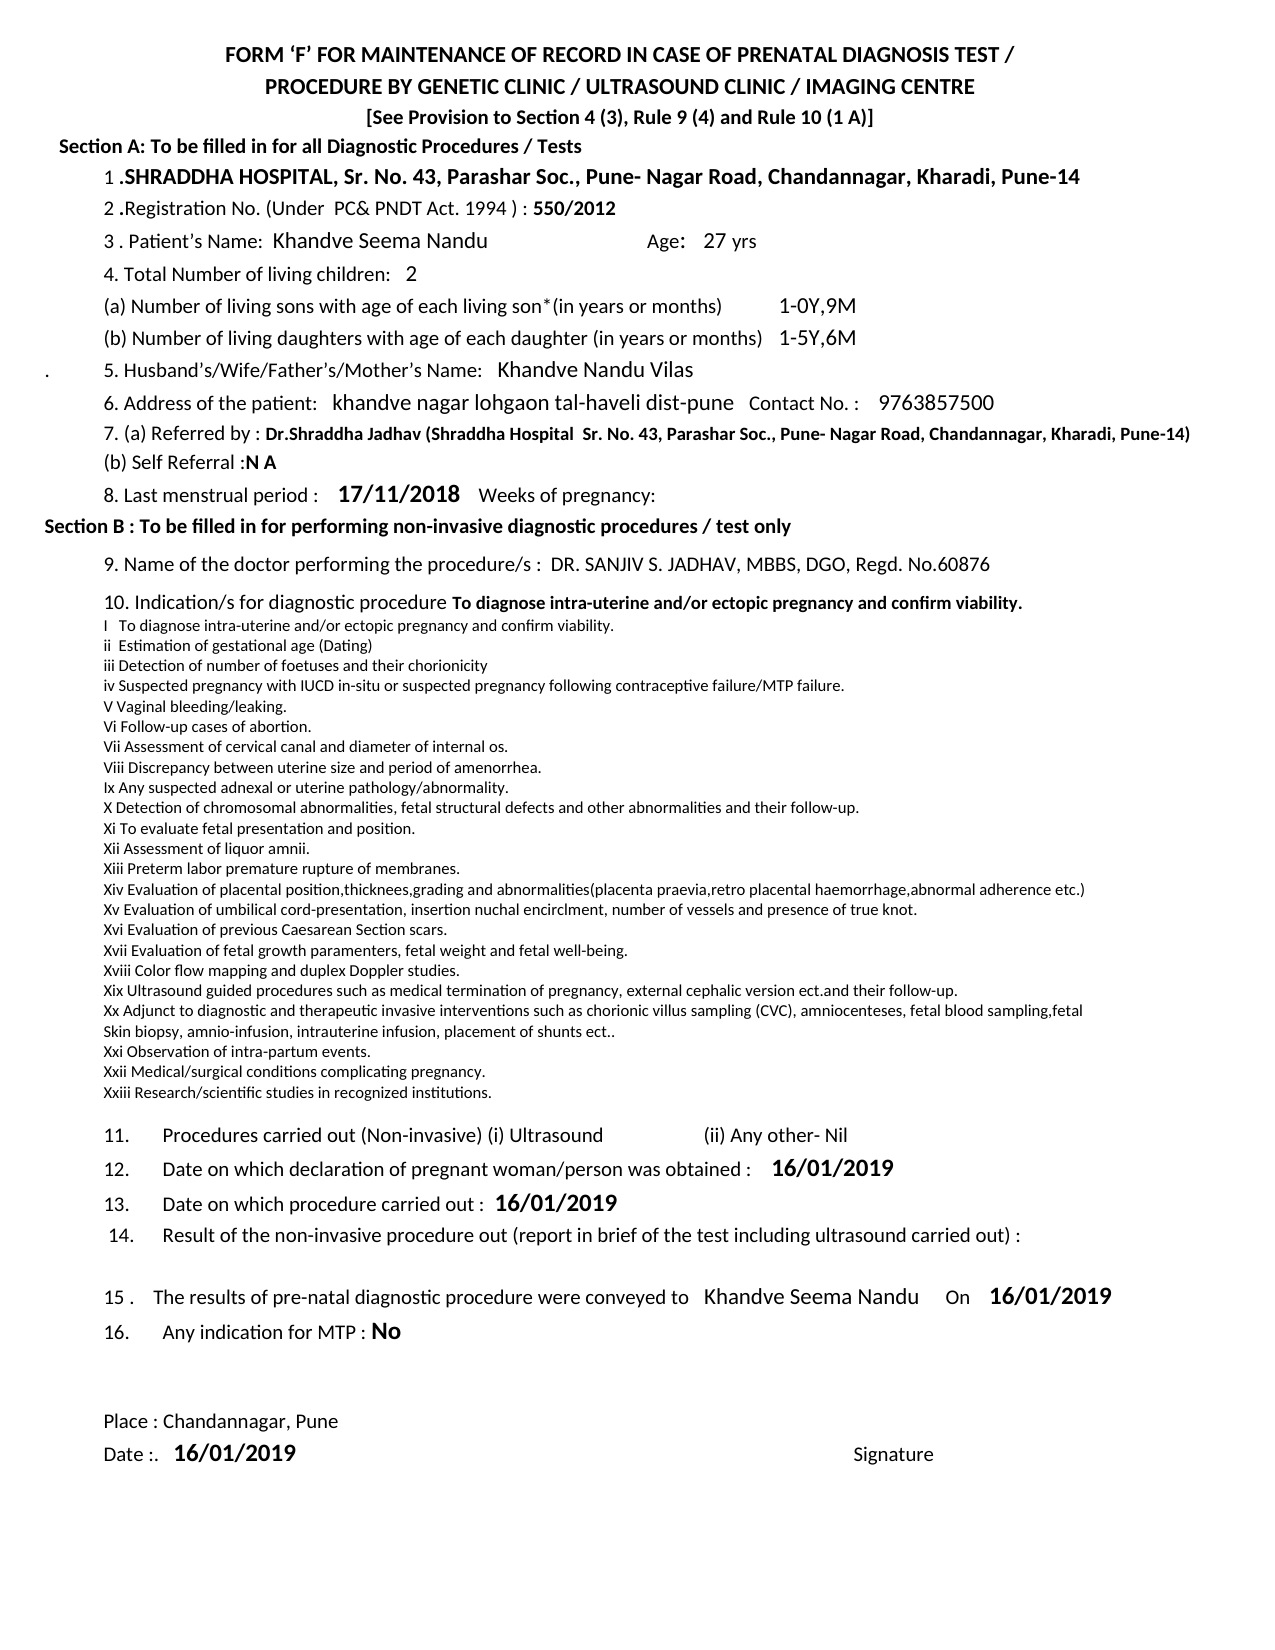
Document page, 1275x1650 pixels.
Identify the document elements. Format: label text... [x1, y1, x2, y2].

text 10. Indication/s for diagnostic procedure To diagnose intra-uterine and/or ectopic pregnancy and confirm viability. [75, 589, 1255, 615]
text Xii Assessment of liquor amnii. [0, 838, 1196, 858]
text 11. Procedures carried out (Non-invasive) (i) Ultrasound (ii) Any other- Nil [0, 1123, 1275, 1148]
text 7. (a) Referred by : Dr.Shraddha Jadhav (Shraddha Hospital Sr. No. 43, Parashar Soc., Pune- Nagar Road, Chandannagar, Kharadi, Pune-14) [44, 420, 1255, 445]
text 12. Date on which declaration of pregnant woman/person was obtained : [0, 1152, 1275, 1182]
text Xix Ultrasound guided procedures such as medical termination of pregnancy, external cephalic version ect.and their follow-up. [0, 980, 1275, 1001]
text Section B : To be filled in for performing non-invasive diagnostic procedures / test only [44, 513, 1255, 538]
text Xx Adjunct to diagnostic and therapeutic invasive interventions such as chorionic villus sampling (CVC), amniocenteses, fetal blood sampling,fetal [0, 1001, 1275, 1021]
text Xxi Observation of intra-partum events. [103, 1041, 1275, 1062]
text . 5. Husband’s/Wife/Father’s/Mother’s Name: [44, 355, 1255, 383]
text 13. Date on which procedure carried out : [0, 1187, 1275, 1217]
text Xiv Evaluation of placental position,thicknees,grading and abnormalities(placenta praevia,retro placental haemorrhage,abnormal adherence etc.) [0, 879, 1275, 899]
text iii Detection of number of foetuses and their chorionicity [0, 655, 1196, 676]
text 2 .Registration No. (Under PC& PNDT Act. 1994 ) : 550/2012 [44, 195, 1196, 220]
text Xxiii Research/scientific studies in recognized institutions. [0, 1082, 1275, 1102]
text ii Estimation of gestational age (Dating) [0, 635, 1196, 655]
text V Vaginal bleeding/leaking. [0, 696, 1196, 716]
text 8. Last menstrual period : Weeks of pregnancy: [44, 478, 1255, 509]
text 6. Address of the patient: Contact No. : [103, 388, 1255, 416]
text Xviii Color flow mapping and duplex Doppler studies. [0, 960, 1275, 980]
text X Detection of chromosomal abnormalities, fetal structural defects and other abnormalities and their follow-up. [0, 798, 1196, 818]
text Xvii Evaluation of fetal growth paramenters, fetal weight and fetal well-being. [0, 940, 1275, 960]
text Viii Discrepancy between uterine size and period of amenorrhea. [0, 757, 1196, 777]
text (b) Self Referral :N A [44, 449, 1255, 474]
text (a) Number of living sons with age of each living son*(in years or months) [44, 291, 1255, 319]
text 4. Total Number of living children: [44, 259, 1196, 287]
text 1 .SHRADDHA HOSPITAL, Sr. No. 43, Parashar Soc., Pune- Nagar Road, Chandannagar, Kharadi, Pune-14 [44, 162, 1196, 191]
text 9. Name of the doctor performing the procedure/s : DR. SANJIV S. JADHAV, MBBS, DGO, Regd. No.60876 [0, 551, 1255, 577]
text Date :. Signature [0, 1438, 1275, 1468]
text iv Suspected pregnancy with IUCD in-situ or suspected pregnancy following contraceptive failure/MTP failure. [0, 676, 1196, 696]
text 3 . Patient’s Name: Age: yrs [44, 224, 1166, 254]
text Vi Follow-up cases of abortion. [0, 716, 1196, 737]
text Section A: To be filled in for all Diagnostic Procedures / Tests [44, 133, 1196, 159]
text Xvi Evaluation of previous Caesarean Section scars. [0, 919, 1275, 940]
text 14. Result of the non-invasive procedure out (report in brief of the test including ultrasound carried out) : [103, 1222, 1226, 1247]
text Place : Chandannagar, Pune [0, 1408, 1275, 1434]
text PROCEDURE BY GENETIC CLINIC / ULTRASOUND CLINIC / IMAGING CENTRE [44, 72, 1196, 100]
text I To diagnose intra-uterine and/or ectopic pregnancy and confirm viability. [75, 615, 1255, 635]
text Skin biopsy, amnio-infusion, intrauterine infusion, placement of shunts ect.. [0, 1021, 1275, 1041]
text Xiii Preterm labor premature rupture of membranes. [0, 858, 1196, 879]
text [See Provision to Section 4 (3), Rule 9 (4) and Rule 10 (1 A)] [44, 104, 1196, 129]
text 15 . The results of pre-natal diagnostic procedure were conveyed to On [0, 1280, 1275, 1311]
text Xv Evaluation of umbilical cord-presentation, insertion nuchal encirclment, number of vessels and presence of true knot. [0, 899, 1275, 919]
text Vii Assessment of cervical canal and diameter of internal os. [0, 737, 1196, 757]
text Xxii Medical/surgical conditions complicating pregnancy. [0, 1062, 1275, 1082]
text (b) Number of living daughters with age of each daughter (in years or months) [44, 323, 1255, 351]
text 16. Any indication for MTP : No [0, 1315, 1275, 1346]
text Xi To evaluate fetal presentation and position. [0, 818, 1196, 838]
text Ix Any suspected adnexal or uterine pathology/abnormality. [0, 777, 1196, 798]
text FORM ‘F’ FOR MAINTENANCE OF RECORD IN CASE OF PRENATAL DIAGNOSIS TEST / [44, 40, 1196, 68]
